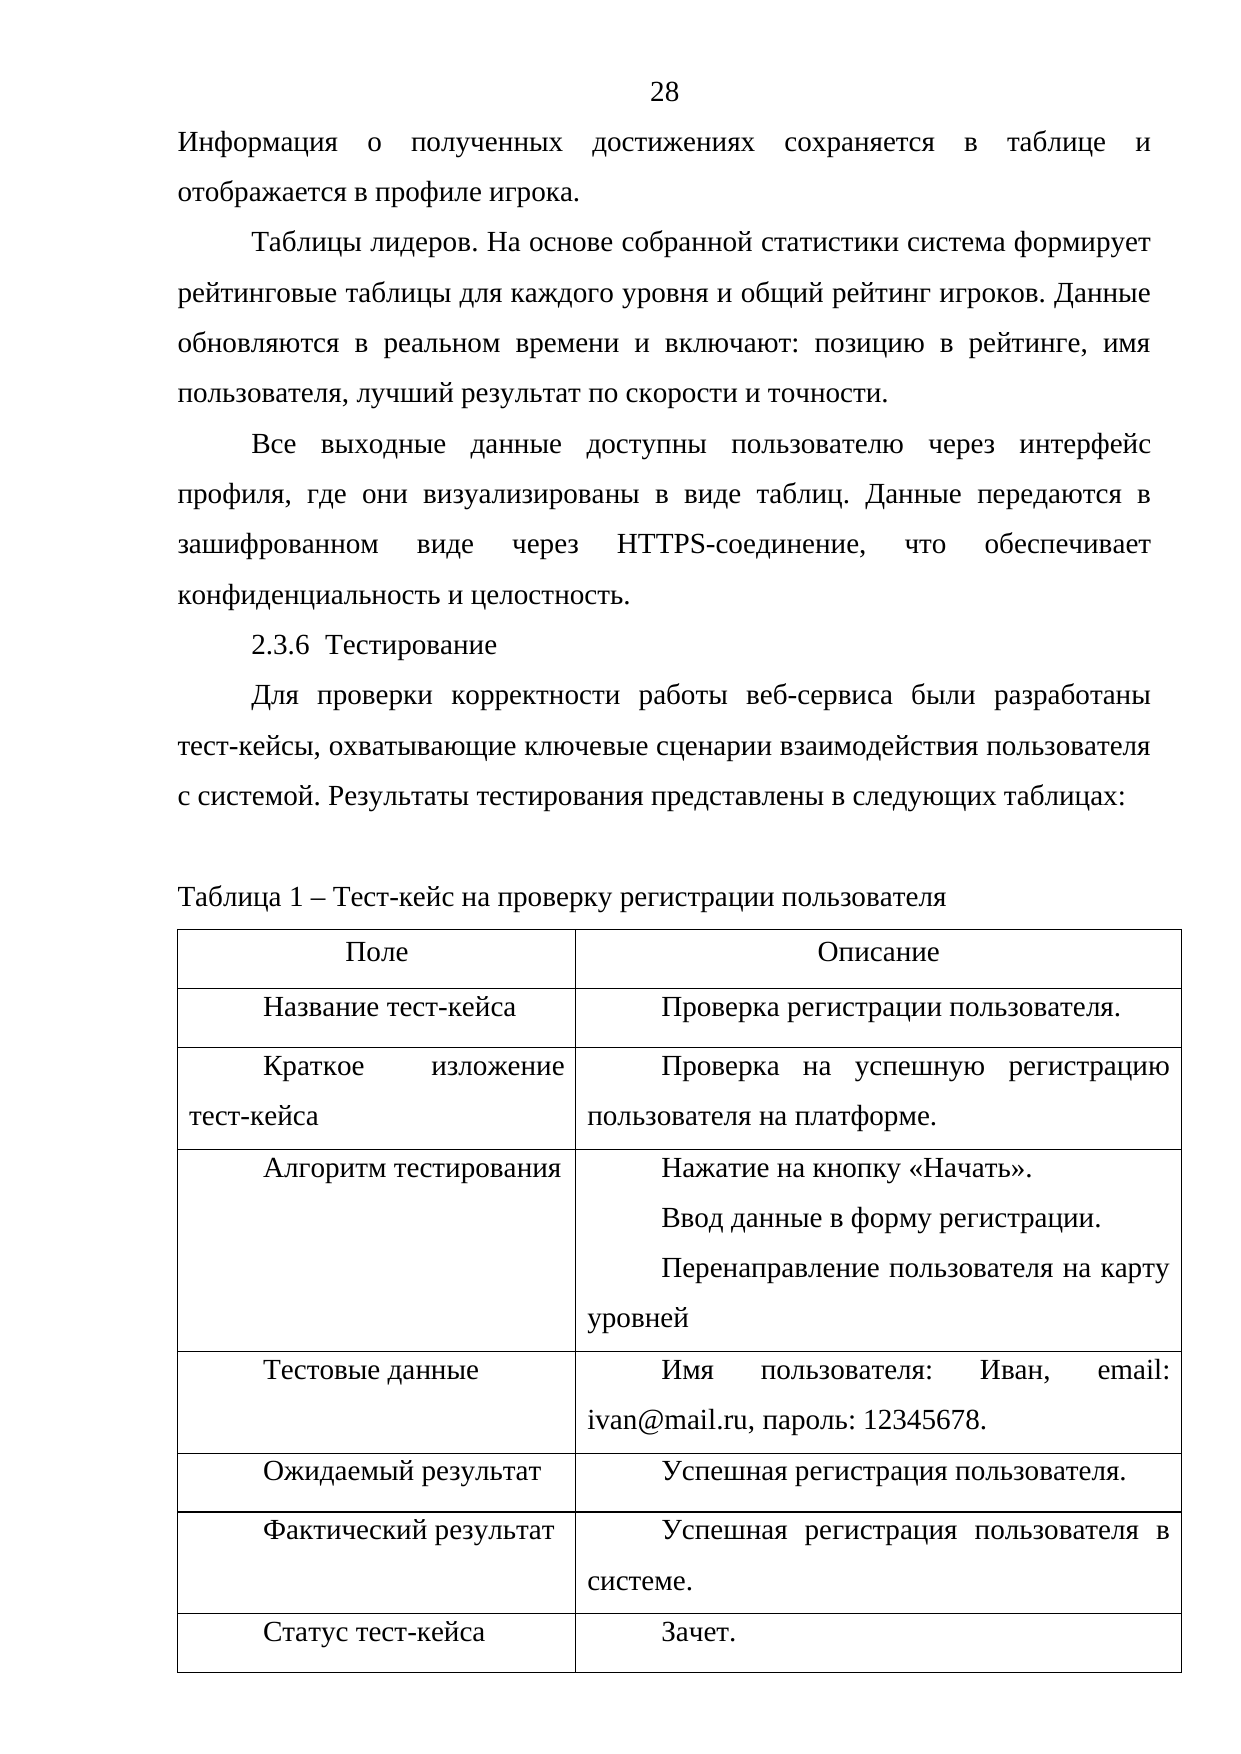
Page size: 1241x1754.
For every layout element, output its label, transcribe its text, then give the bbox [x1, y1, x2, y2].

text Таблицы лидеров. На основе собранной статистики система формирует рейтинговые таблицы для каждого уровня и общий рейтинг игроков. Данные обновляются в реальном времени и включают: позицию в рейтинге, имя пользователя, лучший результат по скорости и точности. [177, 224, 1152, 409]
table_cell Зачет. [576, 1614, 1181, 1672]
text Все выходные данные доступны пользователю через интерфейс профиля, где они визуализированы в виде таблиц. Данные передаются в зашифрованном виде через HTTPS-соединение, что обеспечивает конфиденциальность и целостность. [177, 426, 1152, 610]
table_header Описание [576, 930, 1181, 988]
table_cell Успешная регистрация пользователя. [576, 1454, 1181, 1511]
table_cell Алгоритм тестирования [178, 1150, 575, 1351]
table_cell Проверка на успешную регистрацию пользователя на платформе. [576, 1048, 1181, 1149]
table_cell Имя пользователя: Иван, email: ivan@mail.ru, пароль: 12345678. [576, 1352, 1181, 1452]
table_cell Успешная регистрация пользователя в системе. [576, 1513, 1181, 1613]
table_header Поле [178, 930, 575, 988]
list Таблица 1 – Тест-кейс на проверку регистрации пользователя [177, 879, 1152, 912]
table_cell Название тест-кейса [178, 989, 575, 1047]
table_cell Ожидаемый результат [178, 1454, 575, 1511]
table_cell Тестовые данные [178, 1352, 575, 1452]
list Тестирование [177, 627, 1152, 661]
text Для проверки корректности работы веб-сервиса были разработаны тест-кейсы, охватывающие ключевые сценарии взаимодействия пользователя с системой. Результаты тестирования представлены в следующих таблицах: [177, 677, 1152, 812]
table_cell Краткое изложение тест-кейса [178, 1048, 575, 1149]
table_cell Фактический результат [178, 1513, 575, 1613]
table_cell Статус тест-кейса [178, 1614, 575, 1672]
table_cell Нажатие на кнопку «Начать». Ввод данные в форму регистрации. Перенаправление пользователя на карту уровней [576, 1150, 1181, 1351]
table_cell Проверка регистрации пользователя. [576, 989, 1181, 1047]
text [177, 124, 1152, 208]
